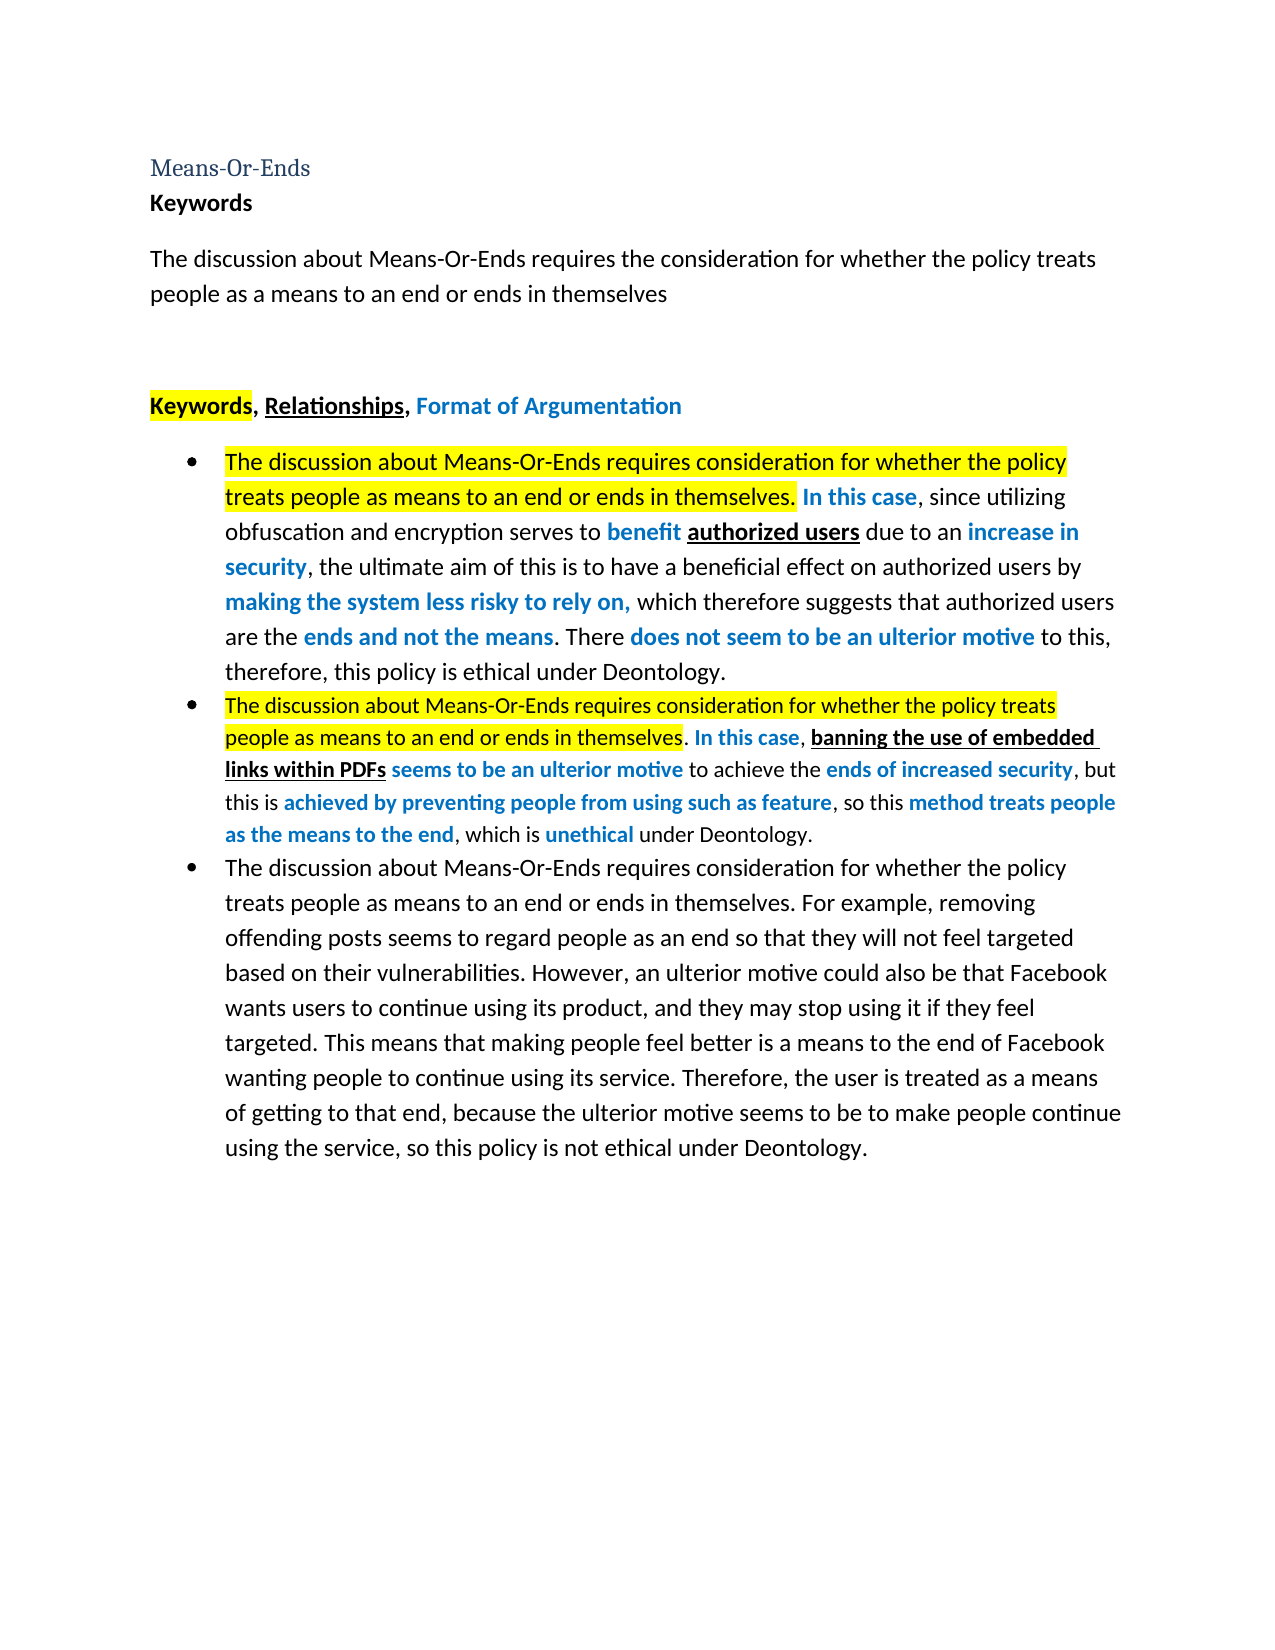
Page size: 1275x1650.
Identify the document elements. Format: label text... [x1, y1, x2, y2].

text Keywords, Relationships, Format of Argumentation [252, 390, 1125, 421]
text Keywords [150, 187, 1125, 218]
list The discussion about Means-Or-Ends requires consideration for whether the policy treats people as means to an end or ends in themselves. In this case, since utilizing obfuscation and encryption serves to benefit authorized users due to an increase in security, the ultimate aim of this is to have a beneficial effect on authorized users by making the system less risky to rely on, which therefore suggests that authorized users are the ends and not the means. There does not seem to be an ulterior motive to this, therefore, this policy is ethical under Deontology. [187, 446, 1125, 687]
subtitle Means-Or-Ends [150, 154, 1125, 183]
list The discussion about Means-Or-Ends requires consideration for whether the policy treats people as means to an end or ends in themselves. In this case, banning the use of embedded links within PDFs seems to be an ulterior motive to achieve the ends of increased security, but this is achieved by preventing people from using such as feature, so this method treats people as the means to the end, which is unethical under Deontology. [187, 691, 1125, 848]
text The discussion about Means-Or-Ends requires the consideration for whether the policy treats people as a means to an end or ends in themselves [150, 243, 1125, 308]
list The discussion about Means-Or-Ends requires consideration for whether the policy treats people as means to an end or ends in themselves. For example, removing offending posts seems to regard people as an end so that they will not feel targeted based on their vulnerabilities. However, an ulterior motive could also be that Facebook wants users to continue using its product, and they may stop using it if they feel targeted. This means that making people feel better is a means to the end of Facebook wanting people to continue using its service. Therefore, the user is treated as a means of getting to that end, because the ulterior motive seems to be to make people continue using the service, so this policy is not ethical under Deontology. [187, 852, 1125, 1163]
